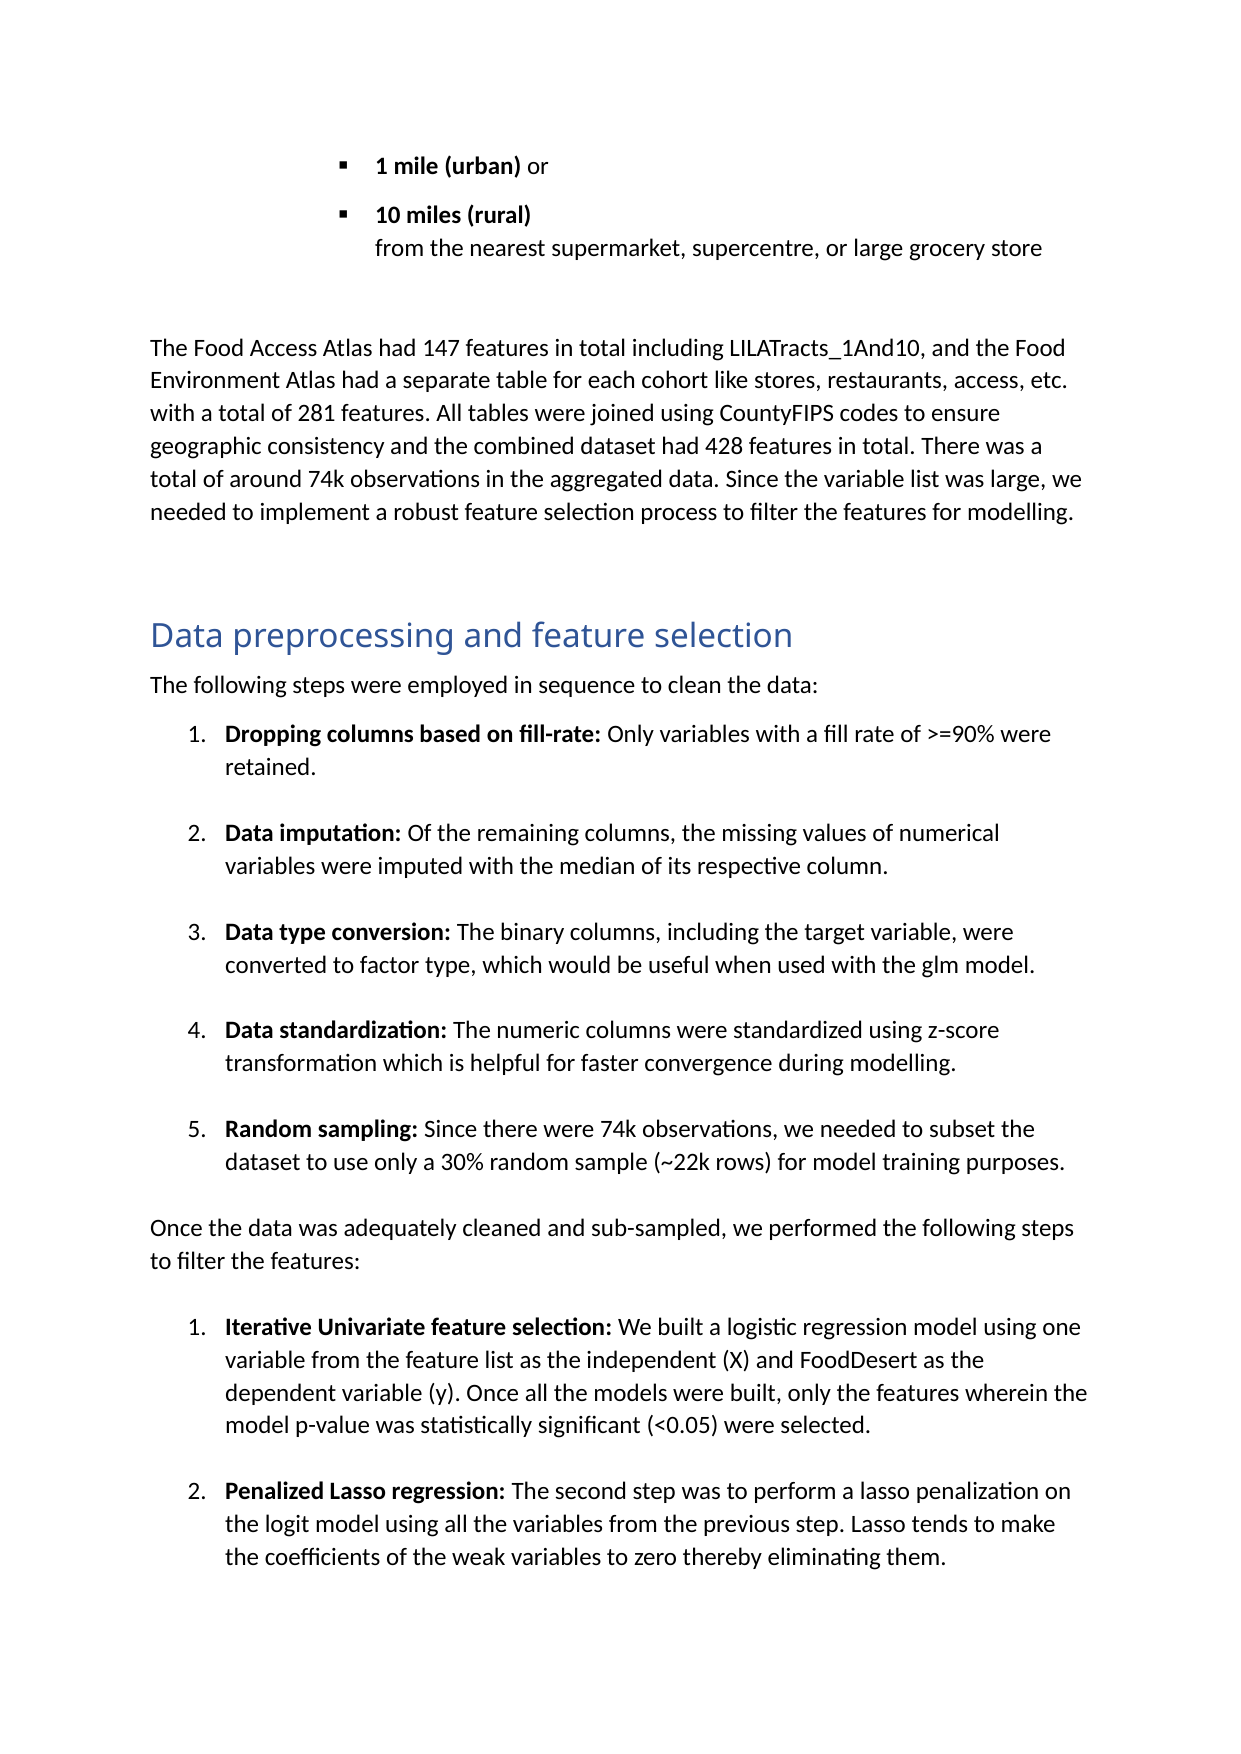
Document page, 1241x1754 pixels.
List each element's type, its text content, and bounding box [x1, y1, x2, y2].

list 10 miles (rural) from the nearest supermarket, supercentre, or large grocery store [337, 199, 1090, 263]
list Dropping columns based on fill-rate: Only variables with a fill rate of >=90% were retained. [187, 718, 1090, 782]
list Data type conversion: The binary columns, including the target variable, were converted to factor type, which would be useful when used with the glm model. [187, 916, 1090, 979]
text The following steps were employed in sequence to clean the data: [150, 669, 1090, 699]
list Data imputation: Of the remaining columns, the missing values of numerical variables were imputed with the median of its respective column. [187, 817, 1090, 881]
subtitle Data preprocessing and feature selection [150, 611, 1090, 657]
list Penalized Lasso regression: The second step was to perform a lasso penalization on the logit model using all the variables from the previous step. Lasso tends to make the coefficients of the weak variables to zero thereby eliminating them. [187, 1475, 1090, 1572]
list Once the data was adequately cleaned and sub-sampled, we performed the following steps to filter the features: [150, 1212, 1090, 1276]
list Iterative Univariate feature selection: We built a logistic regression model using one variable from the feature list as the independent (X) and FoodDesert as the dependent variable (y). Once all the models were built, only the features wherein the model p-value was statistically significant (<0.05) were selected. [187, 1311, 1090, 1440]
list Data standardization: The numeric columns were standardized using z-score transformation which is helpful for faster convergence during modelling. [187, 1014, 1090, 1078]
text The Food Access Atlas had 147 features in total including LILATracts_1And10, and the Food Environment Atlas had a separate table for each cohort like stores, restaurants, access, etc. with a total of 281 features. All tables were joined using CountyFIPS codes to ensure geographic consistency and the combined dataset had 428 features in total. There was a total of around 74k observations in the aggregated data. Since the variable list was large, we needed to implement a robust feature selection process to filter the features for modelling. [150, 332, 1090, 527]
list Random sampling: Since there were 74k observations, we needed to subset the dataset to use only a 30% random sample (~22k rows) for model training purposes. [187, 1113, 1090, 1177]
list 1 mile (urban) or [337, 150, 1090, 181]
